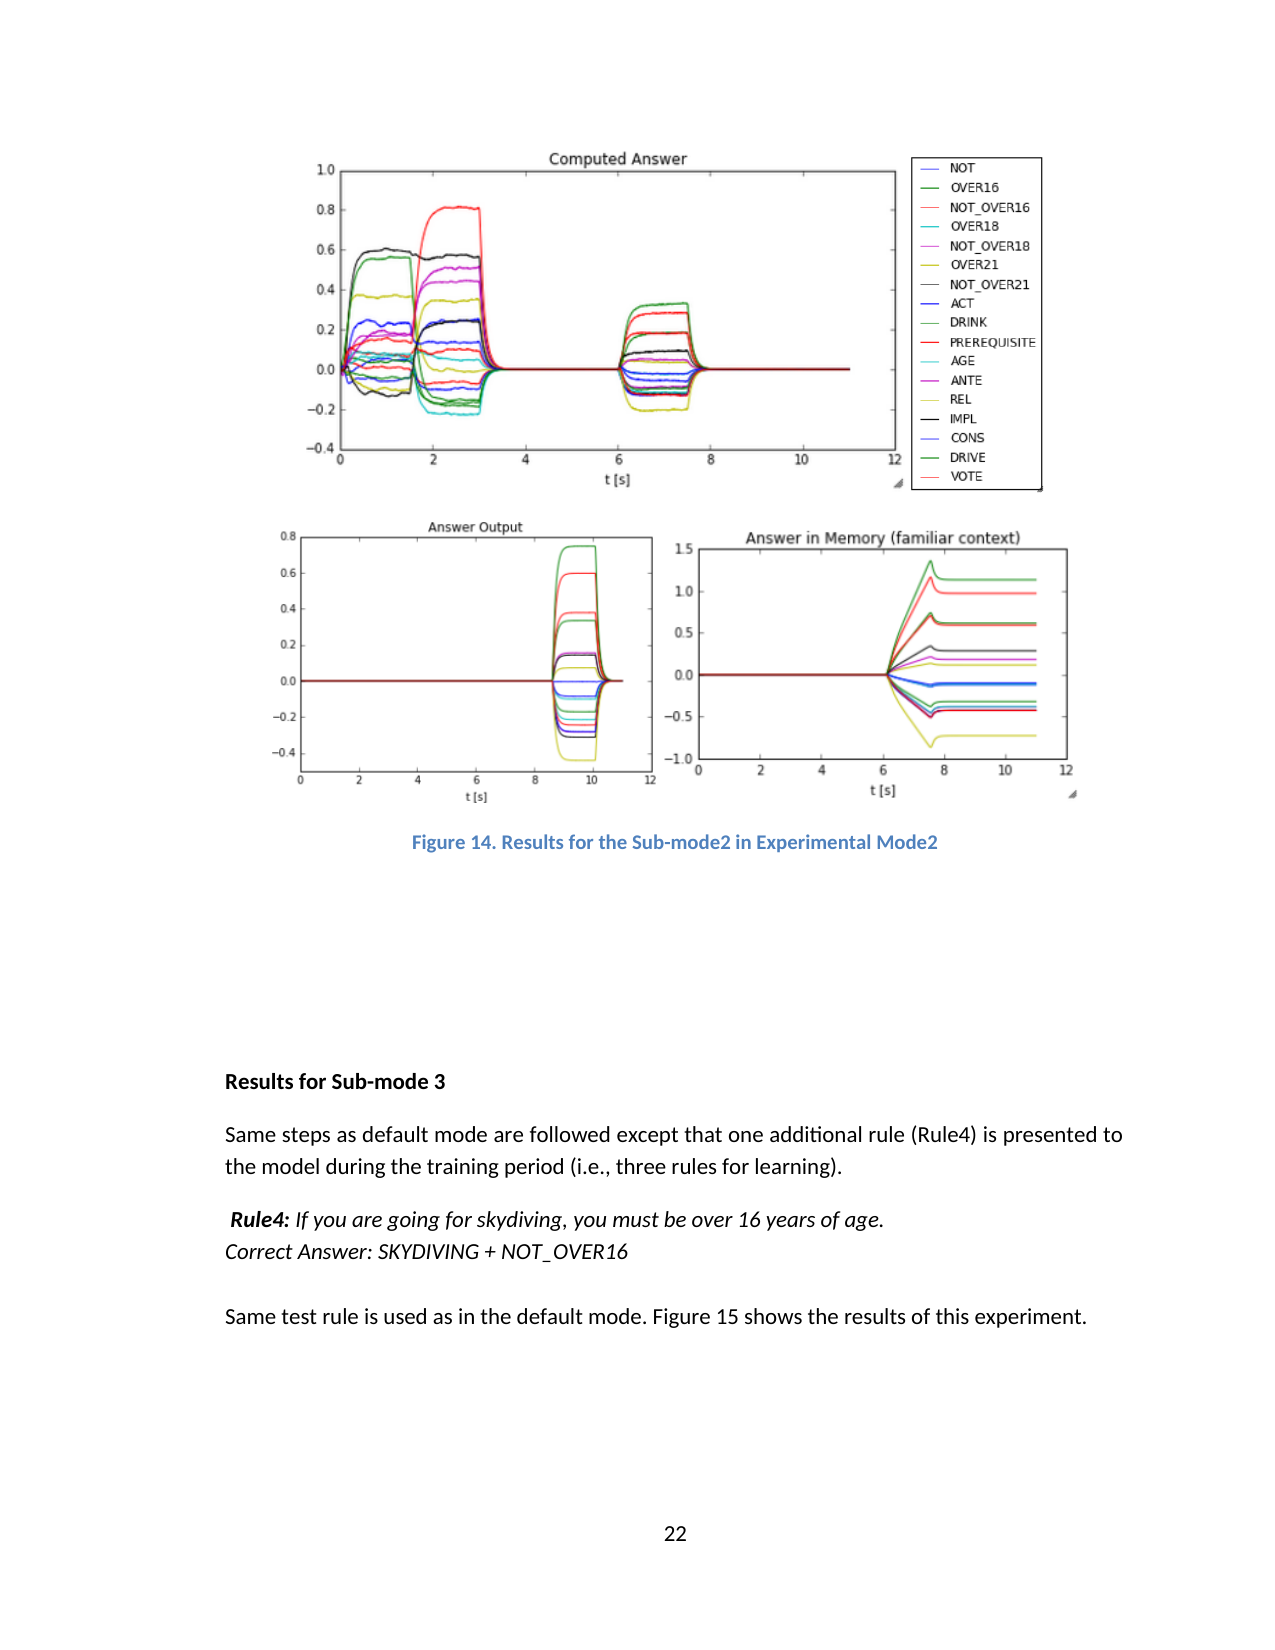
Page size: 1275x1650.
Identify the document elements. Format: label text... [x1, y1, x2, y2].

picture [305, 150, 1045, 493]
text Same test rule is used as in the default mode. Figure 15 shows the results of this experiment. [225, 1302, 1125, 1330]
subtitle Results for Sub-mode 3 [225, 1067, 1125, 1095]
text Figure 14. Results for the Sub-mode2 in Experimental Mode2 [225, 829, 1125, 855]
text Rule4: If you are going for skydiving, you must be over 16 years of age. [225, 1205, 1125, 1233]
picture [271, 517, 1079, 805]
text Same steps as default mode are followed except that one additional rule (Rule4) is presented to the model during the training period (i.e., three rules for learning). [225, 1120, 1125, 1180]
text Correct Answer: SKYDIVING + NOT_OVER16 [225, 1237, 1125, 1265]
